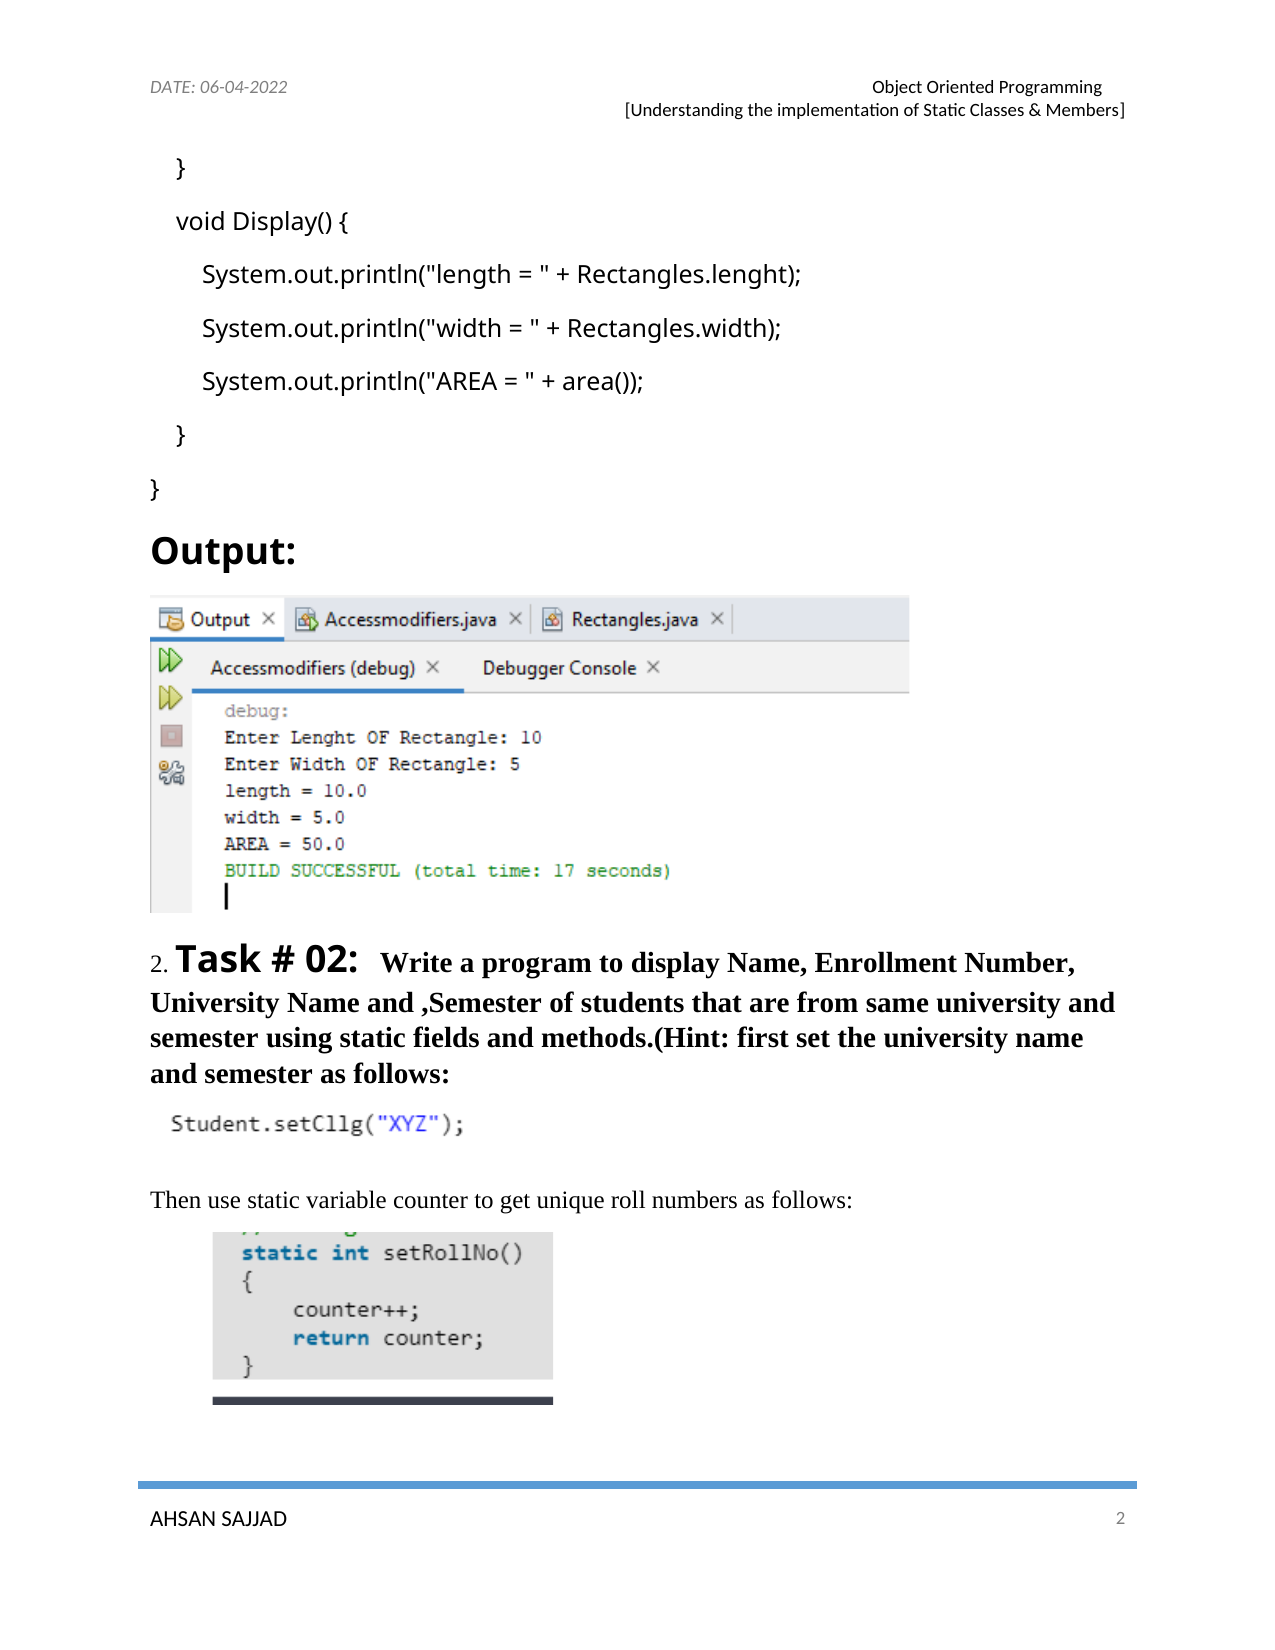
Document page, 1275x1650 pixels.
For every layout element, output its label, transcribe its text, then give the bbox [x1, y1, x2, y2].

text System.out.println("AREA = " + area()); [150, 364, 1125, 398]
text System.out.println("length = " + Rectangles.lenght); [150, 257, 1125, 291]
picture [150, 595, 910, 913]
text } [150, 150, 1125, 184]
text System.out.println("width = " + Rectangles.width); [150, 310, 1125, 344]
text void Display() { [150, 203, 1125, 237]
picture [150, 1108, 494, 1166]
text } [150, 471, 1125, 505]
text Then use static variable counter to get unique roll numbers as follows: [150, 1185, 1125, 1213]
list Task # 02: Write a program to display Name, Enrollment Number, University Name and ,Semester of students that are from same university and semester using static fields and methods.(Hint: first set the university name and semester as follows: [150, 932, 1125, 1089]
text Output: [150, 524, 1125, 575]
picture [212, 1232, 554, 1405]
text } [150, 417, 1125, 451]
